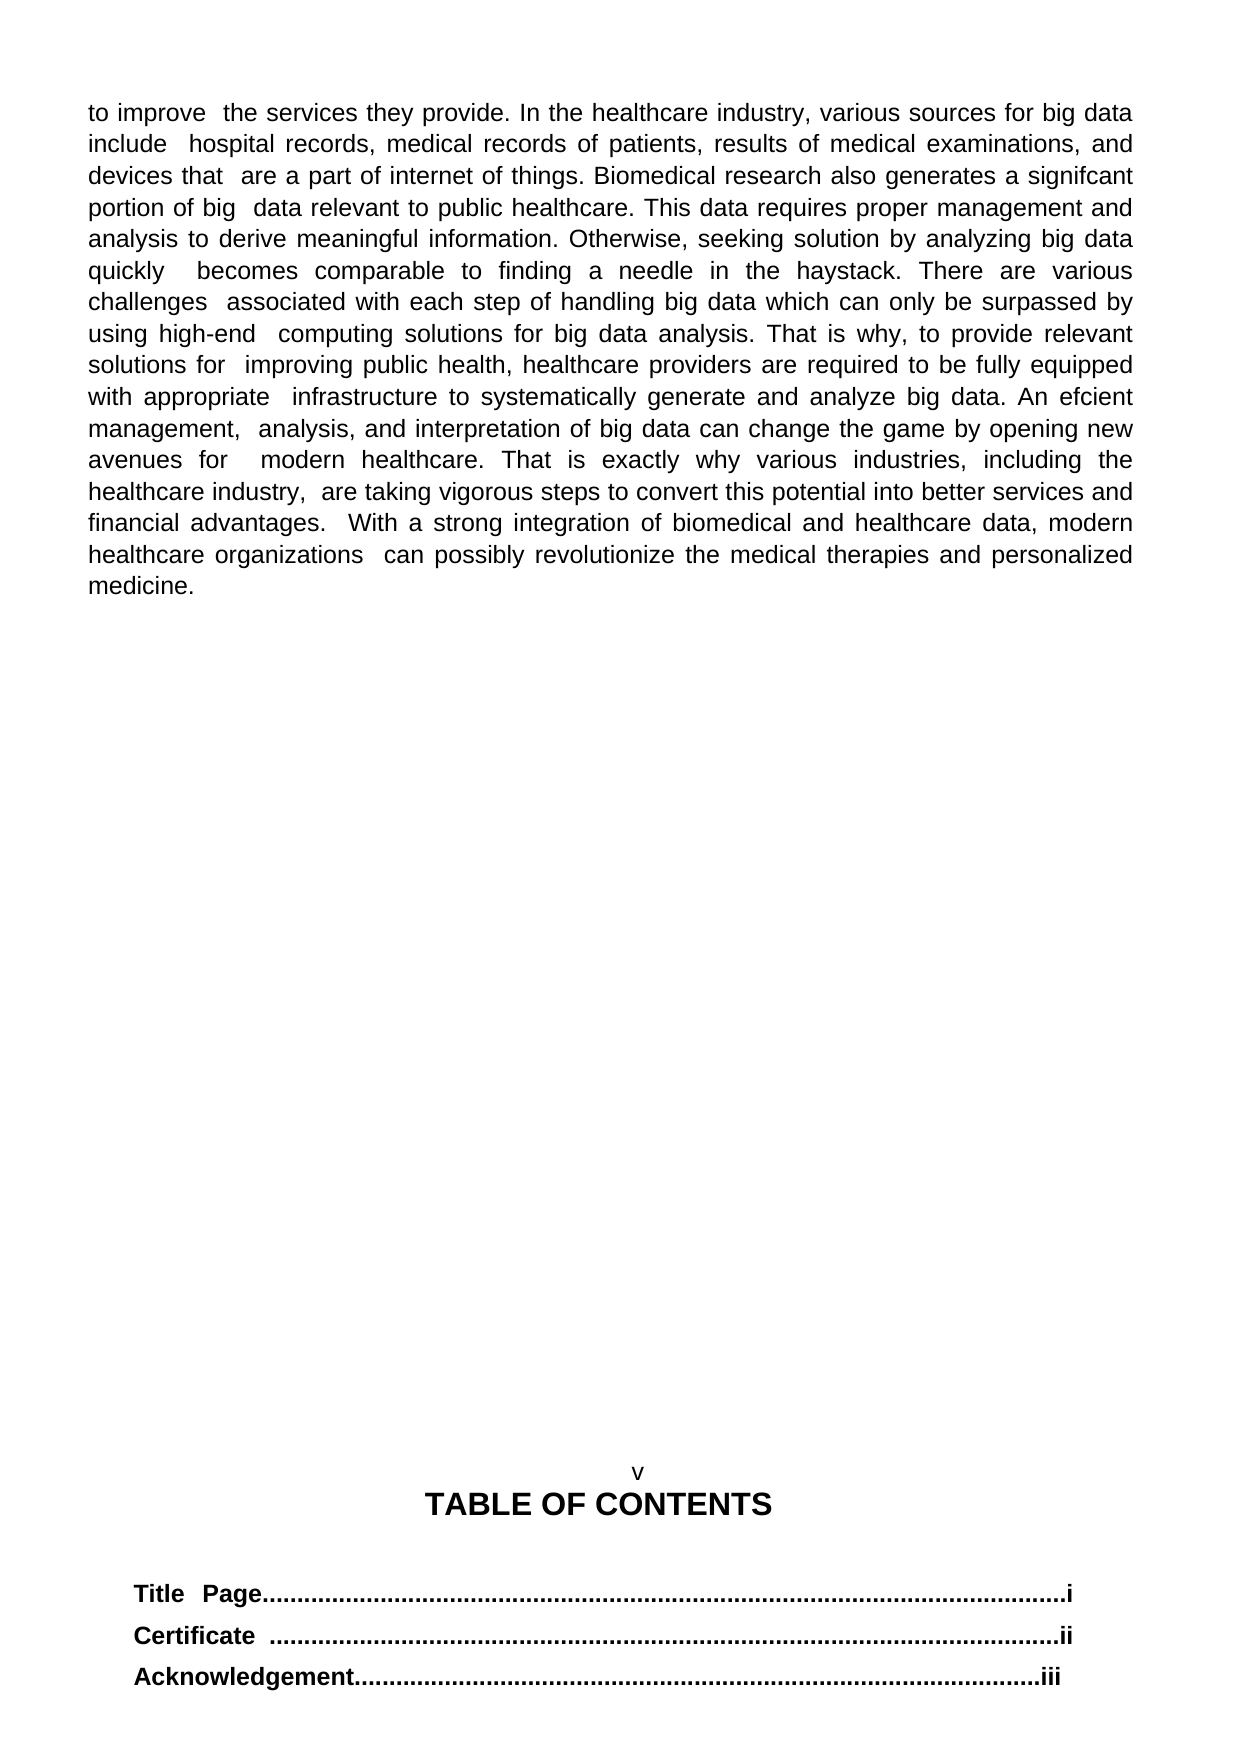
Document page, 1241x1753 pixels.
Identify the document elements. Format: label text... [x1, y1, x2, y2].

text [88, 98, 1135, 600]
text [133, 1579, 1074, 1691]
text TABLE OF CONTENTS [424, 1486, 1239, 1523]
text v [631, 1457, 1239, 1486]
